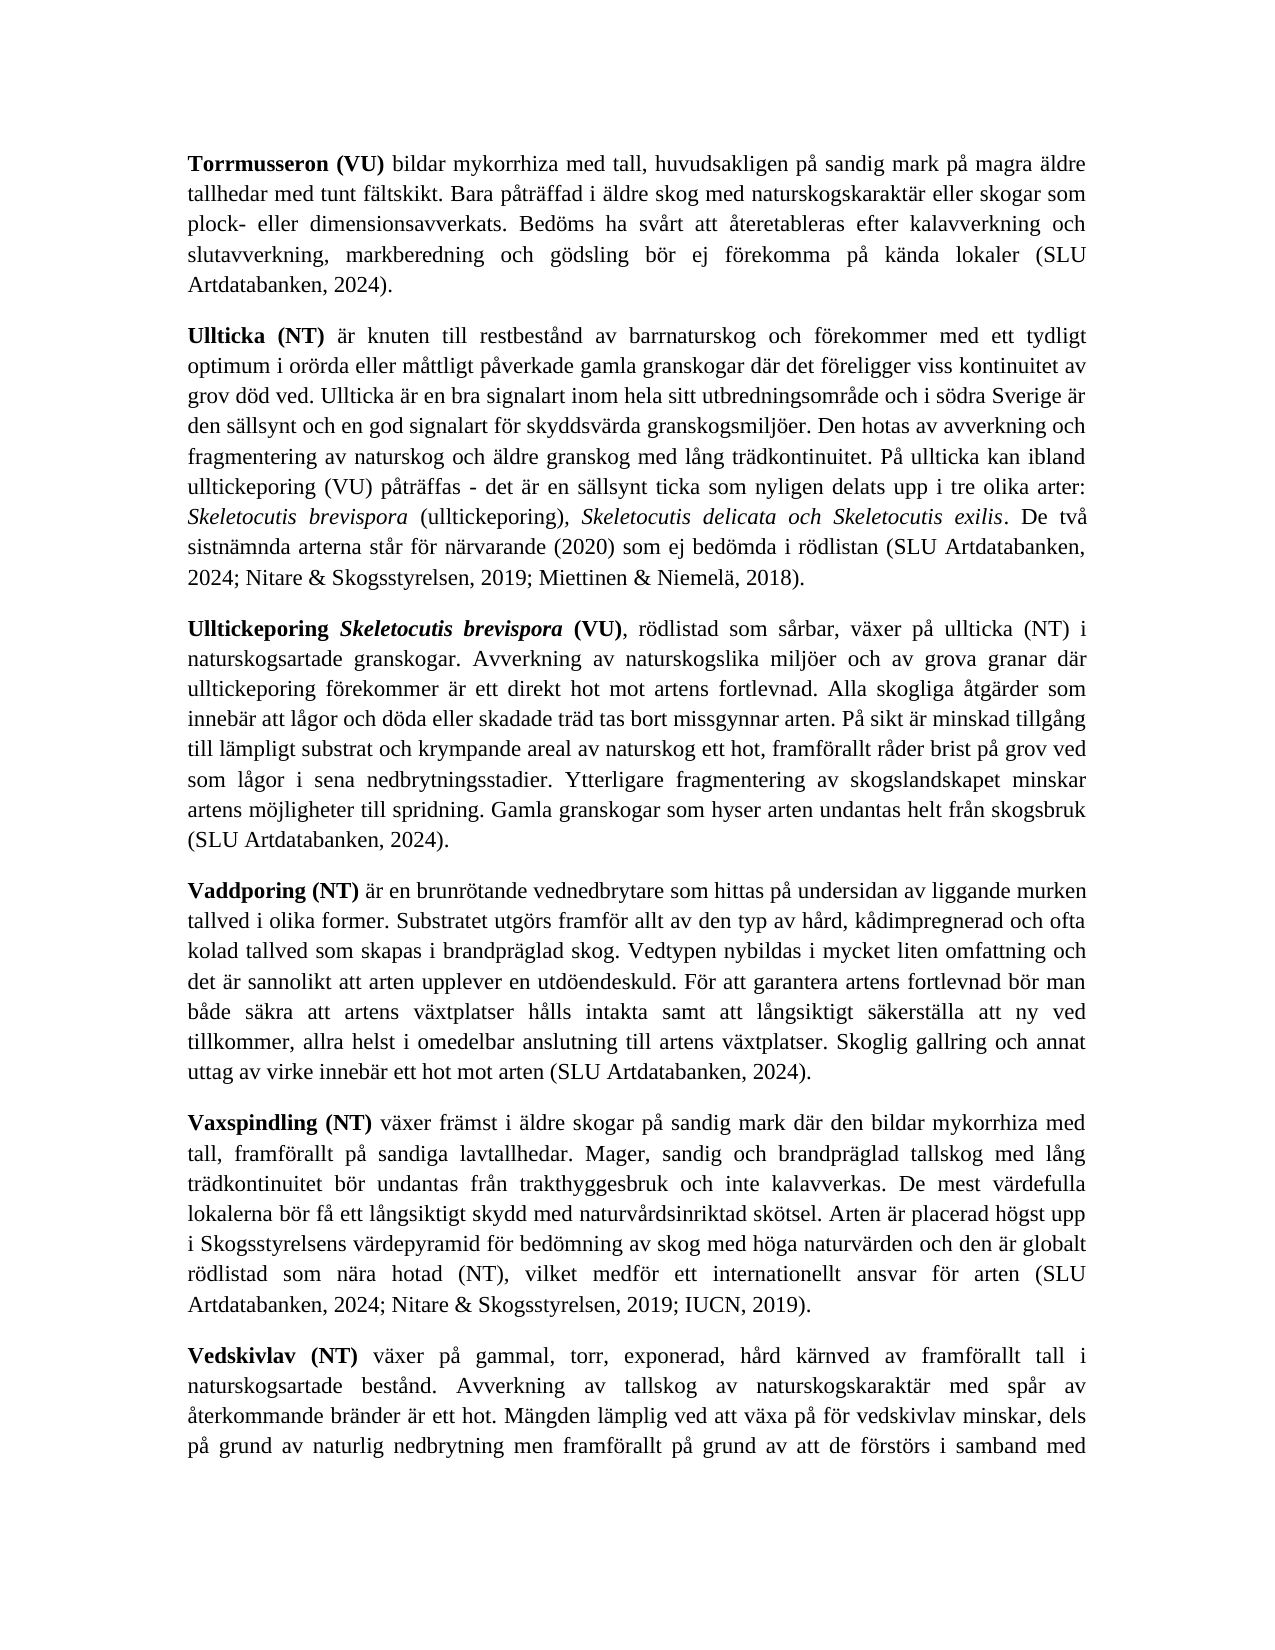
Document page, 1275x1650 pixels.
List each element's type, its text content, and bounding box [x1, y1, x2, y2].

text Ullticka (NT) är knuten till restbestånd av barrnaturskog och förekommer med ett tydligt optimum i orörda eller måttligt påverkade gamla granskogar där det föreligger viss kontinuitet av grov död ved. Ullticka är en bra signalart inom hela sitt utbredningsområde och i södra Sverige är den sällsynt och en god signalart för skyddsvärda granskogsmiljöer. Den hotas av avverkning och fragmentering av naturskog och äldre granskog med lång trädkontinuitet. På ullticka kan ibland ulltickeporing (VU) påträffas - det är en sällsynt ticka som nyligen delats upp i tre olika arter: Skeletocutis brevispora (ulltickeporing), Skeletocutis delicata och Skeletocutis exilis. De två sistnämnda arterna står för närvarande (2020) som ej bedömda i rödlistan (SLU Artdatabanken, 2024; Nitare & Skogsstyrelsen, 2019; Miettinen & Niemelä, 2018). [187, 322, 1087, 590]
text Vaddporing (NT) är en brunrötande vednedbrytare som hittas på undersidan av liggande murken tallved i olika former. Substratet utgörs framför allt av den typ av hård, kådimpregnerad och ofta kolad tallved som skapas i brandpräglad skog. Vedtypen nybildas i mycket liten omfattning och det är sannolikt att arten upplever en utdöendeskuld. För att garantera artens fortlevnad bör man både säkra att artens växtplatser hålls intakta samt att långsiktigt säkerställa att ny ved tillkommer, allra helst i omedelbar anslutning till artens växtplatser. Skoglig gallring och annat uttag av virke innebär ett hot mot arten (SLU Artdatabanken, 2024). [187, 877, 1087, 1085]
text Ulltickeporing Skeletocutis brevispora (VU), rödlistad som sårbar, växer på ullticka (NT) i naturskogsartade granskogar. Avverkning av naturskogslika miljöer och av grova granar där ulltickeporing förekommer är ett direkt hot mot artens fortlevnad. Alla skogliga åtgärder som innebär att lågor och döda eller skadade träd tas bort missgynnar arten. På sikt är minskad tillgång till lämpligt substrat och krympande areal av naturskog ett hot, framförallt råder brist på grov ved som lågor i sena nedbrytningsstadier. Ytterligare fragmentering av skogslandskapet minskar artens möjligheter till spridning. Gamla granskogar som hyser arten undantas helt från skogsbruk (SLU Artdatabanken, 2024). [187, 614, 1087, 852]
text Vaxspindling (NT) växer främst i äldre skogar på sandig mark där den bildar mykorrhiza med tall, framförallt på sandiga lavtallhedar. Mager, sandig och brandpräglad tallskog med lång trädkontinuitet bör undantas från trakthyggesbruk och inte kalavverkas. De mest värdefulla lokalerna bör få ett långsiktigt skydd med naturvårdsinriktad skötsel. Arten är placerad högst upp i Skogsstyrelsens värdepyramid för bedömning av skog med höga naturvärden och den är globalt rödlistad som nära hotad (NT), vilket medför ett internationellt ansvar för arten (SLU Artdatabanken, 2024; Nitare & Skogsstyrelsen, 2019; IUCN, 2019). [187, 1109, 1087, 1317]
text Torrmusseron (VU) bildar mykorrhiza med tall, huvudsakligen på sandig mark på magra äldre tallhedar med tunt fältskikt. Bara påträffad i äldre skog med naturskogskaraktär eller skogar som plock- eller dimensionsavverkats. Bedöms ha svårt att återetableras efter kalavverkning och slutavverkning, markberedning och gödsling bör ej förekomma på kända lokaler (SLU Artdatabanken, 2024). [187, 150, 1087, 297]
